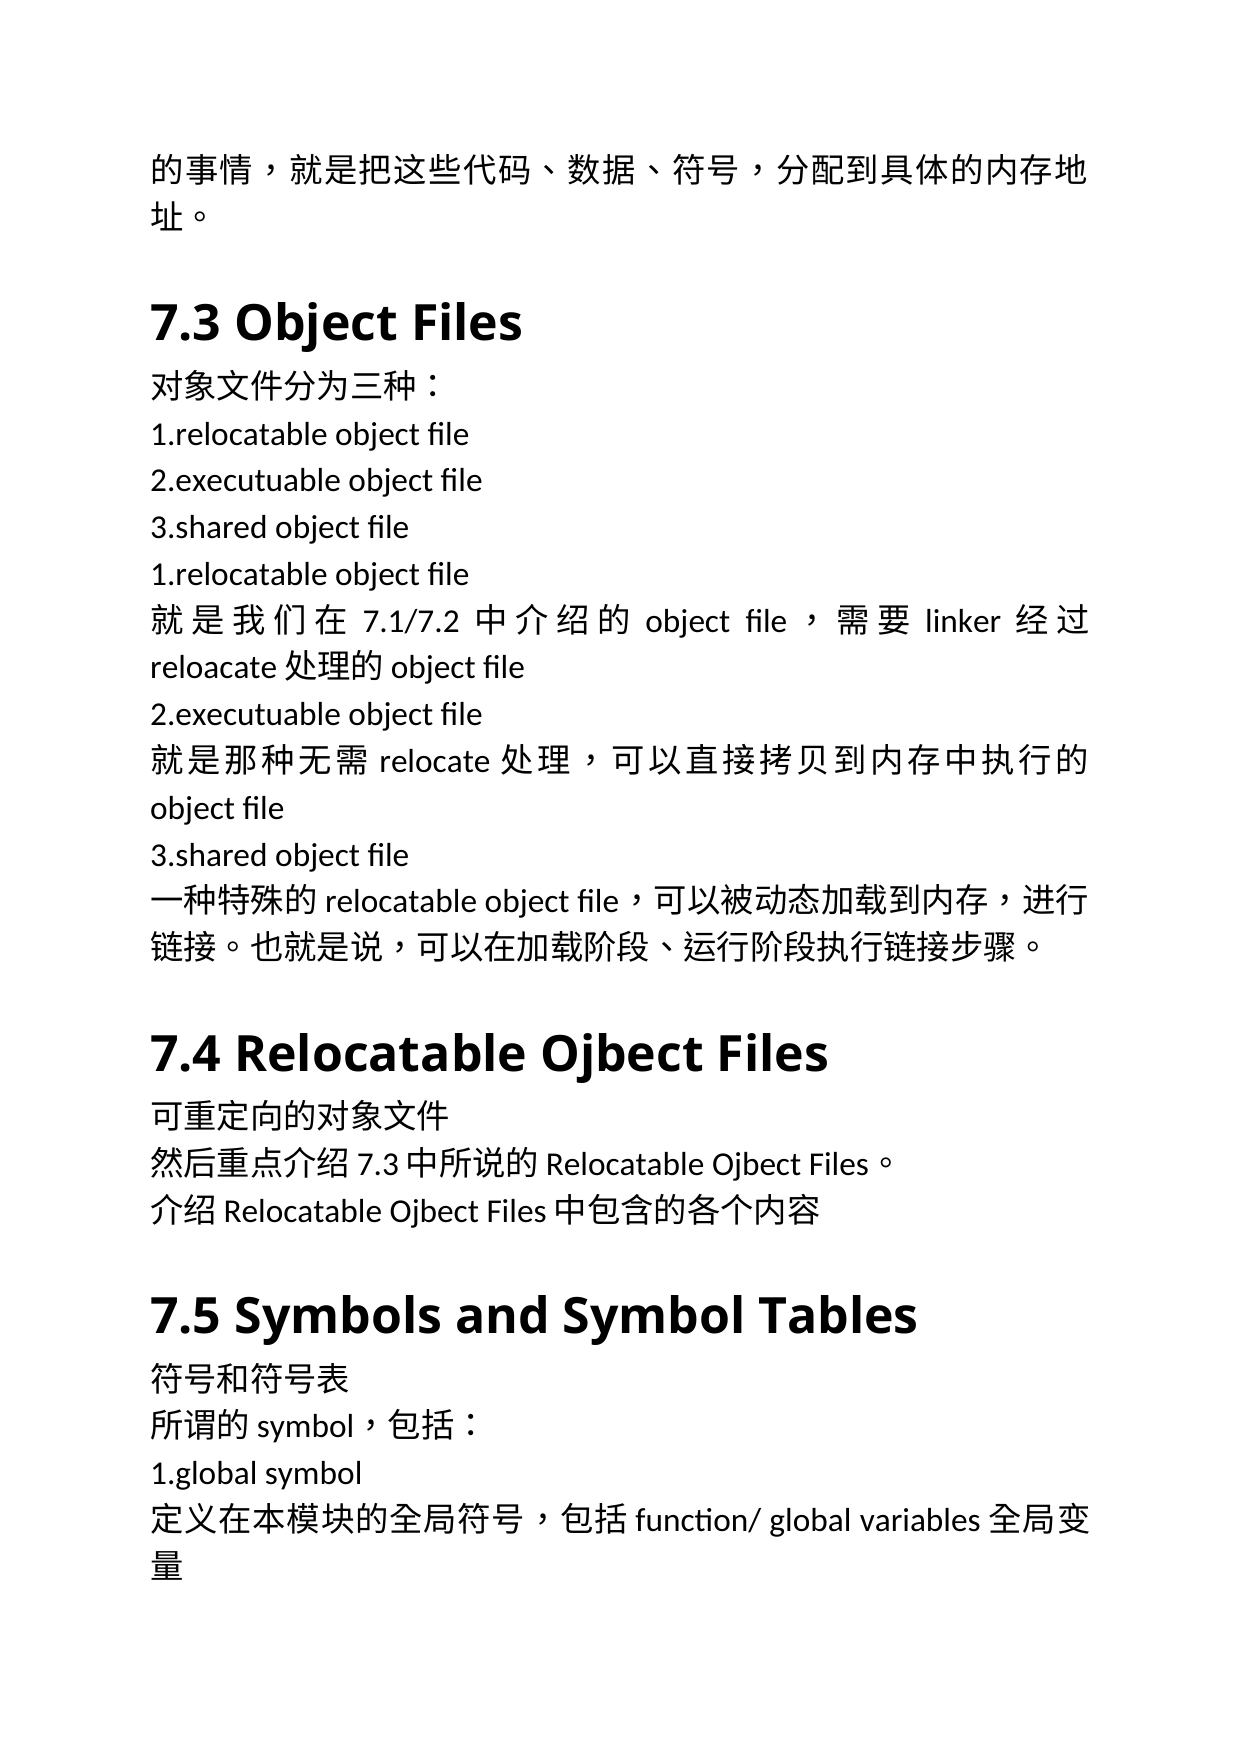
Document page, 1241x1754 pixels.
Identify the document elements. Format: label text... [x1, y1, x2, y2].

text 1.global symbol [150, 1452, 1090, 1493]
text 1.relocatable object file [150, 413, 1090, 453]
text 可重定向的对象文件 [150, 1096, 1090, 1137]
text 一种特殊的relocatable object file，可以被动态加载到内存，进行链接。也就是说，可以在加载阶段、运行阶段执行链接步骤。 [150, 880, 1090, 968]
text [150, 150, 1090, 237]
text 所谓的symbol，包括： [150, 1406, 1090, 1446]
text 符号和符号表 [150, 1359, 1090, 1399]
subtitle 7.4 Relocatable Ojbect Files [150, 1018, 1090, 1086]
text 3.shared object file [150, 506, 1090, 547]
text 就是我们在7.1/7.2中介绍的object file，需要linker经过reloacate处理的object file [150, 600, 1090, 687]
text 就是那种无需relocate处理，可以直接拷贝到内存中执行的object file [150, 740, 1090, 827]
subtitle 7.5 Symbols and Symbol Tables [150, 1280, 1090, 1348]
text 3.shared object file [150, 833, 1090, 874]
text 对象文件分为三种： [150, 366, 1090, 407]
text 介绍Relocatable Ojbect Files中包含的各个内容 [150, 1190, 1090, 1230]
text 1.relocatable object file [150, 553, 1090, 594]
text 定义在本模块的全局符号，包括function/ global variables全局变量 [150, 1499, 1090, 1587]
subtitle 7.3 Object Files [150, 287, 1090, 355]
text 然后重点介绍7.3中所说的Relocatable Ojbect Files。 [150, 1143, 1090, 1184]
text 2.executuable object file [150, 459, 1090, 500]
text 2.executuable object file [150, 693, 1090, 734]
